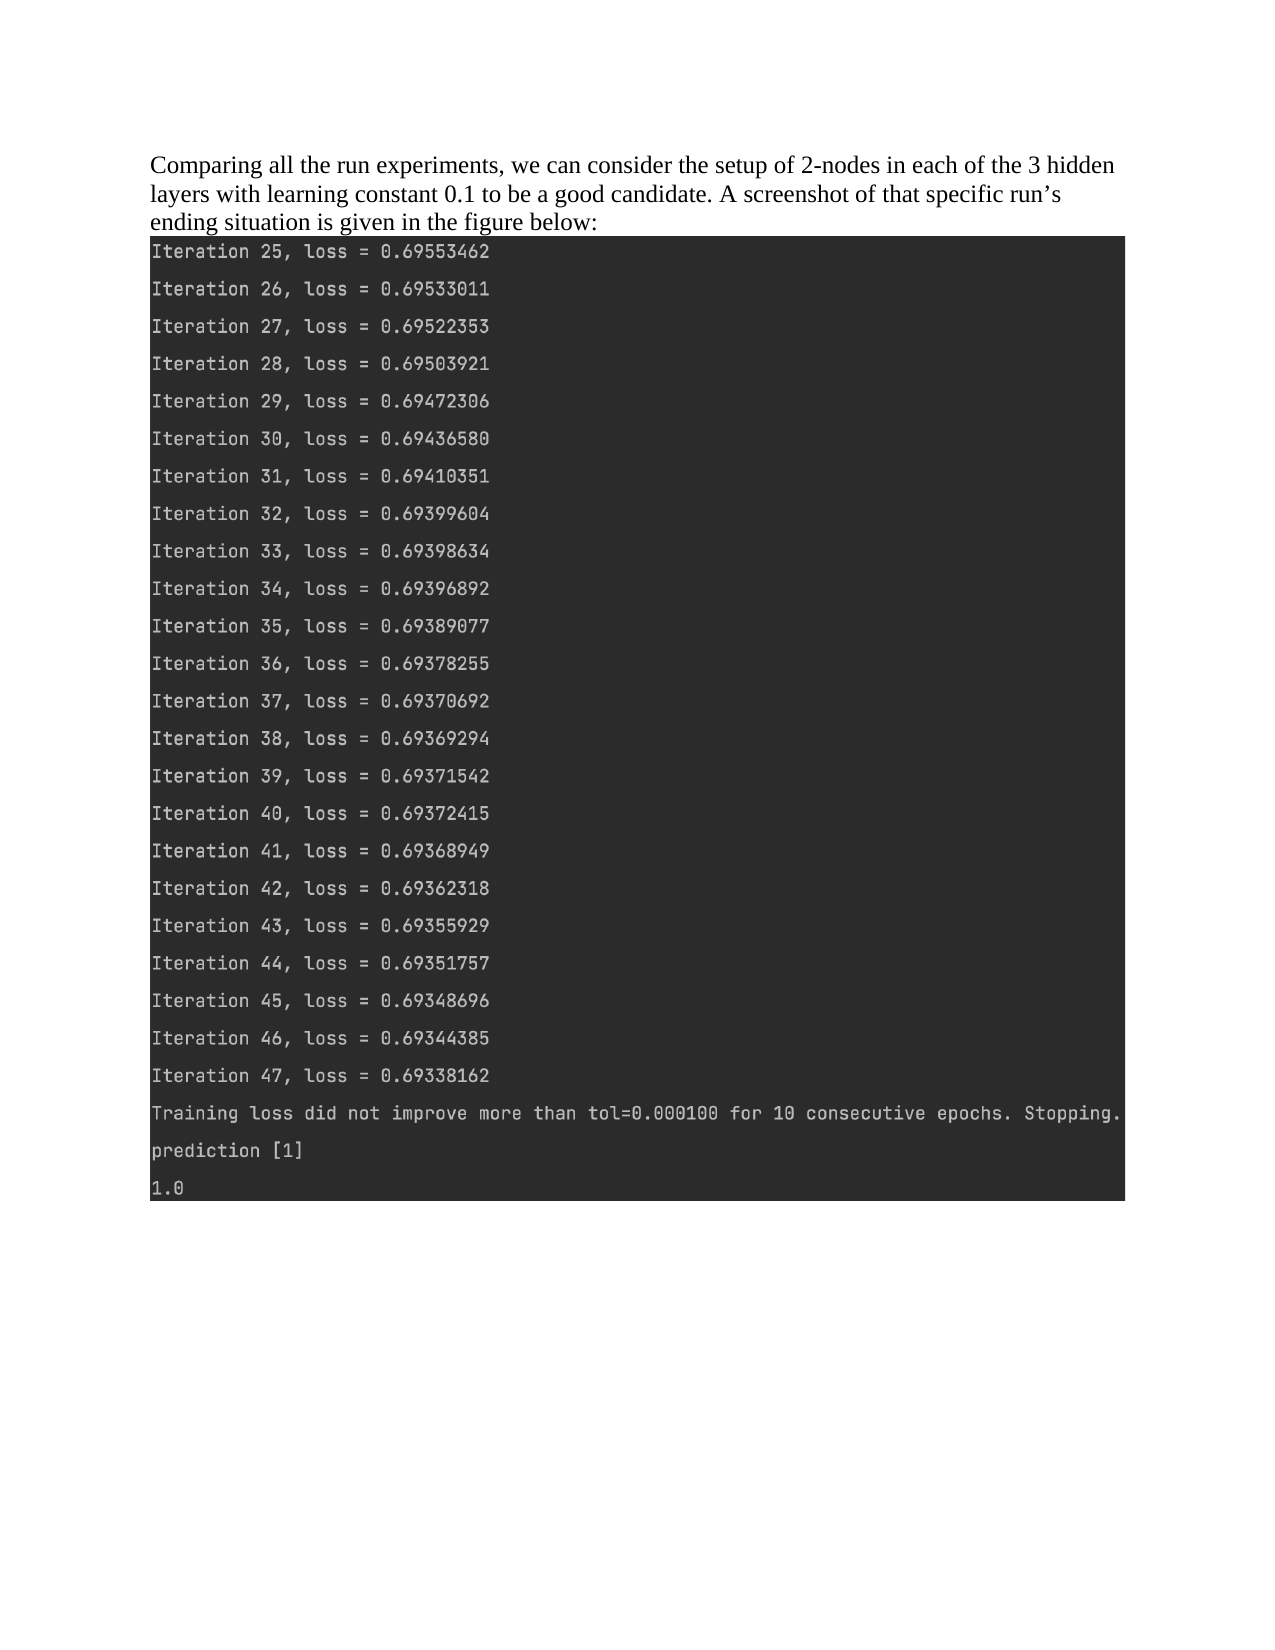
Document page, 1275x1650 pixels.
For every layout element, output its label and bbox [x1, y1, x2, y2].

text [150, 150, 1125, 236]
picture [150, 236, 1125, 1201]
